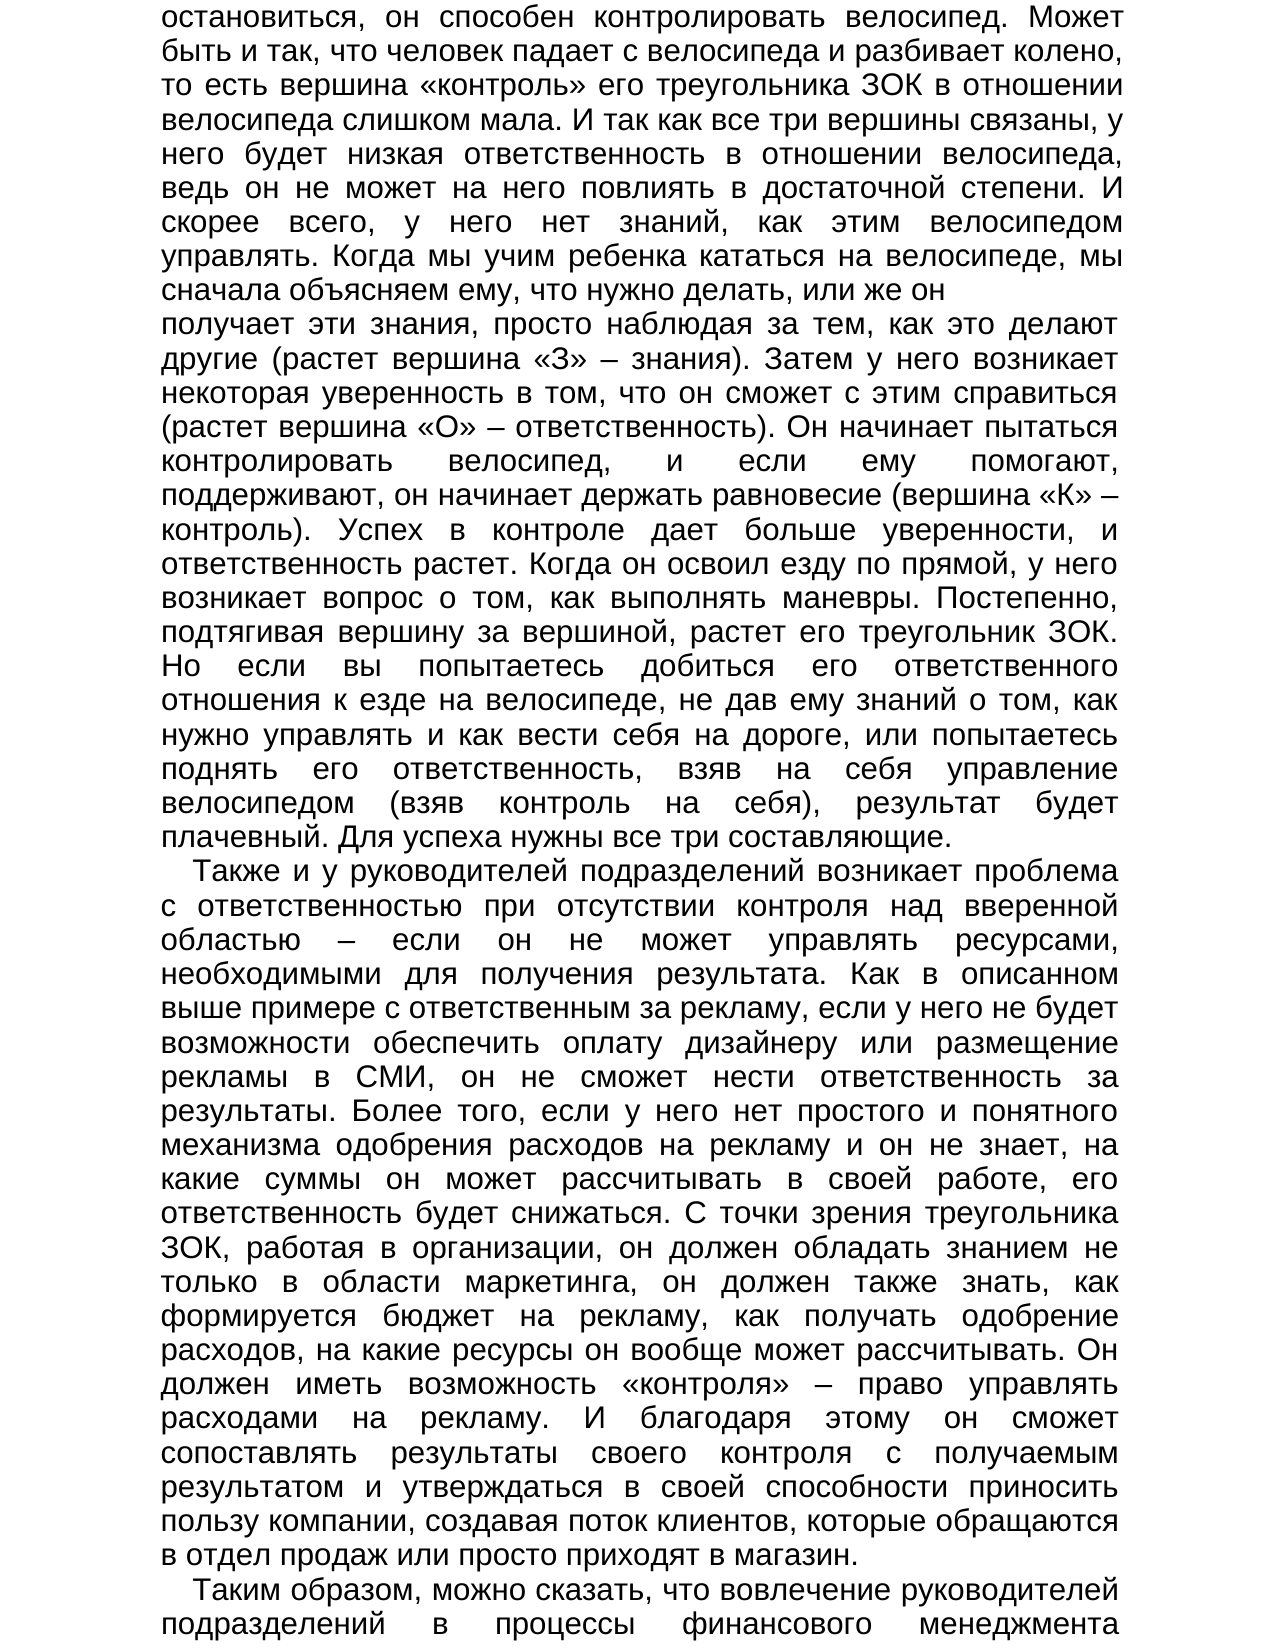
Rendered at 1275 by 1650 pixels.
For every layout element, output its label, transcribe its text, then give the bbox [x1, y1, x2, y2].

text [161, 0, 1125, 307]
text Также и у руководителей подразделений возникает проблема с ответственностью при отсутствии контроля над вверенной областью – если он не может управлять ресурсами, необходимыми для получения результата. Как в описанном выше примере с ответственным за рекламу, если у него не будет возможности обеспечить оплату дизайнеру или размещение рекламы в СМИ, он не сможет нести ответственность за результаты. Более того, если у него нет простого и понятного механизма одобрения расходов на рекламу и он не знает, на какие суммы он может рассчитывать в своей работе, его ответственность будет снижаться. С точки зрения треугольника ЗОК, работая в организации, он должен обладать знанием не только в области маркетинга, он должен также знать, как формируется бюджет на рекламу, как получать одобрение расходов, на какие ресурсы он вообще может рассчитывать. Он должен иметь возможность «контроля» – право управлять расходами на рекламу. И благодаря этому он сможет сопоставлять результаты своего контроля с получаемым результатом и утверждаться в своей способности приносить пользу компании, создавая поток клиентов, которые обращаются в отдел продаж или просто приходят в магазин. [160, 855, 1120, 1572]
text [161, 1573, 1120, 1641]
text получает эти знания, просто наблюдая за тем, как это делают другие (растет вершина «З» – знания). Затем у него возникает некоторая уверенность в том, что он сможет с этим справиться (растет вершина «О» – ответственность). Он начинает пытаться контролировать велосипед, и если ему помогают, поддерживают, он начинает держать равновесие (вершина «К» – контроль). Успех в контроле дает больше уверенности, и ответственность растет. Когда он освоил езду по прямой, у него возникает вопрос о том, как выполнять маневры. Постепенно, подтягивая вершину за вершиной, растет его треугольник ЗОК. Но если вы попытаетесь добиться его ответственного отношения к езде на велосипеде, не дав ему знаний о том, как нужно управлять и как вести себя на дороге, или попытаетесь поднять его ответственность, взяв на себя управление велосипедом (взяв контроль на себя), результат будет плачевный. Для успеха нужны все три составляющие. [161, 307, 1119, 854]
